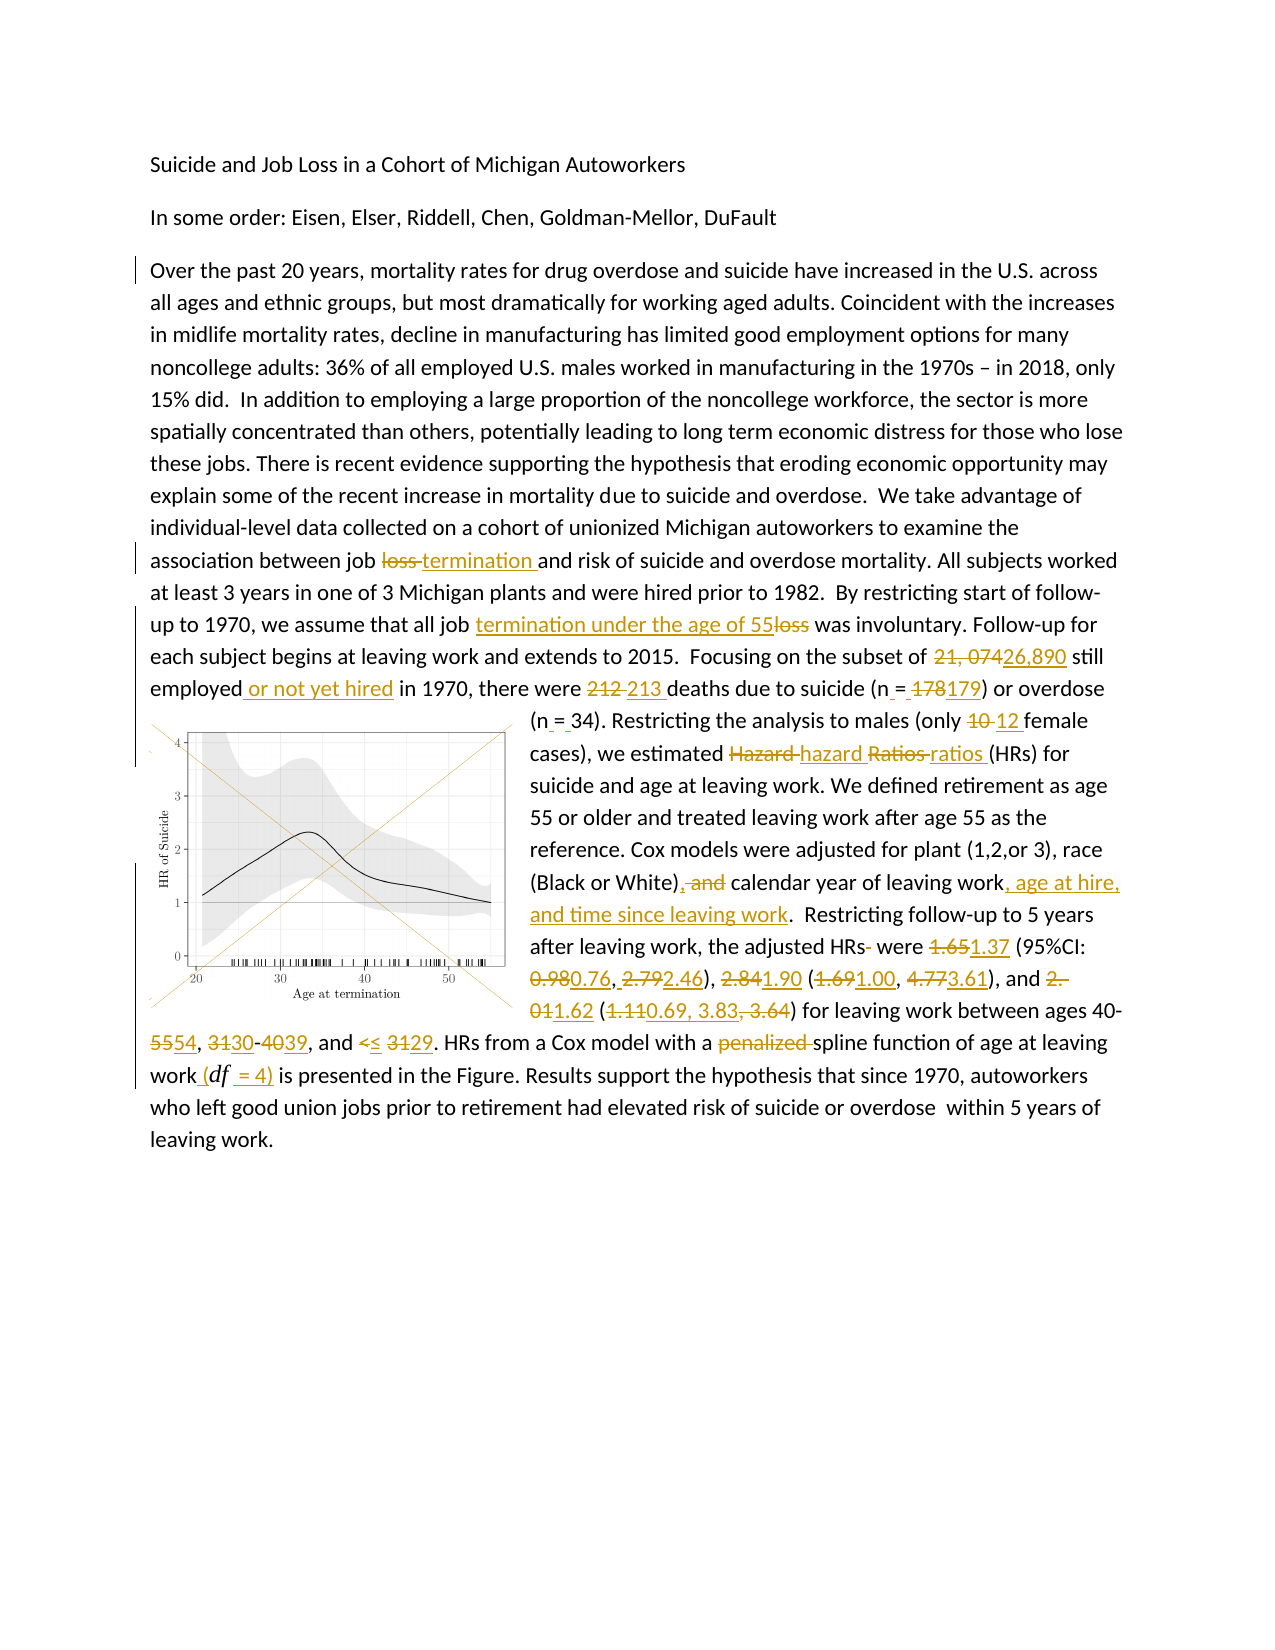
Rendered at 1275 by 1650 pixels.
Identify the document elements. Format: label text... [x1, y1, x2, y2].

picture [334, 727, 511, 1005]
text Over the past 20 years, mortality rates for drug overdose and suicide have increased in the U.S. across all ages and ethnic groups, but most dramatically for working aged adults. Coincident with the increases in midlife mortality rates, decline in manufacturing has limited good employment options for many noncollege adults: 36% of all employed U.S. males worked in manufacturing in the 1970s – in 2018, only 15% did. In addition to employing a large proportion of the noncollege workforce, the sector is more spatially concentrated than others, potentially leading to long term economic distress for those who lose these jobs. There is recent evidence supporting the hypothesis that eroding economic opportunity may explain some of the recent increase in mortality due to suicide and overdose. We take advantage of individual-level data collected on a cohort of unionized Michigan autoworkers to examine the association between job and risk of suicide and overdose mortality. All subjects worked at least 3 years in one of 3 Michigan plants and were hired prior to 1982. By restricting start of follow-up to 1970, we assume that all job was involuntary. Follow-up for each subject begins at leaving work and extends to 2015. Focusing on the subset of still employed in 1970, there were deaths due to suicide (n=) or overdose (n=34). Restricting the analysis to males (only female cases), we estimated (HRs) for suicide and age at leaving work. We defined retirement as age 55 or older and treated leaving work after age 55 as the reference. Cox models were adjusted for plant (1,2,or 3), race (Black or White) calendar year of leaving work. Restricting follow-up to 5 years after leaving work, the adjusted HRs were (95%CI: ,), (, ), and () for leaving work between ages 40-, -, and . HRs from a Cox model with a spline function of age at leaving work is presented in the Figure. Results support the hypothesis that since 1970, autoworkers who left good union jobs prior to retirement had elevated risk of suicide or overdose within 5 years of leaving work. [150, 256, 1125, 1153]
picture [153, 724, 511, 865]
picture [156, 867, 508, 1006]
picture [148, 725, 330, 1006]
text Suicide and Job Loss in a Cohort of Michigan Autoworkers [150, 150, 1125, 178]
text In some order: Eisen, Elser, Riddell, Chen, Goldman-Mellor, DuFault [150, 203, 1125, 231]
